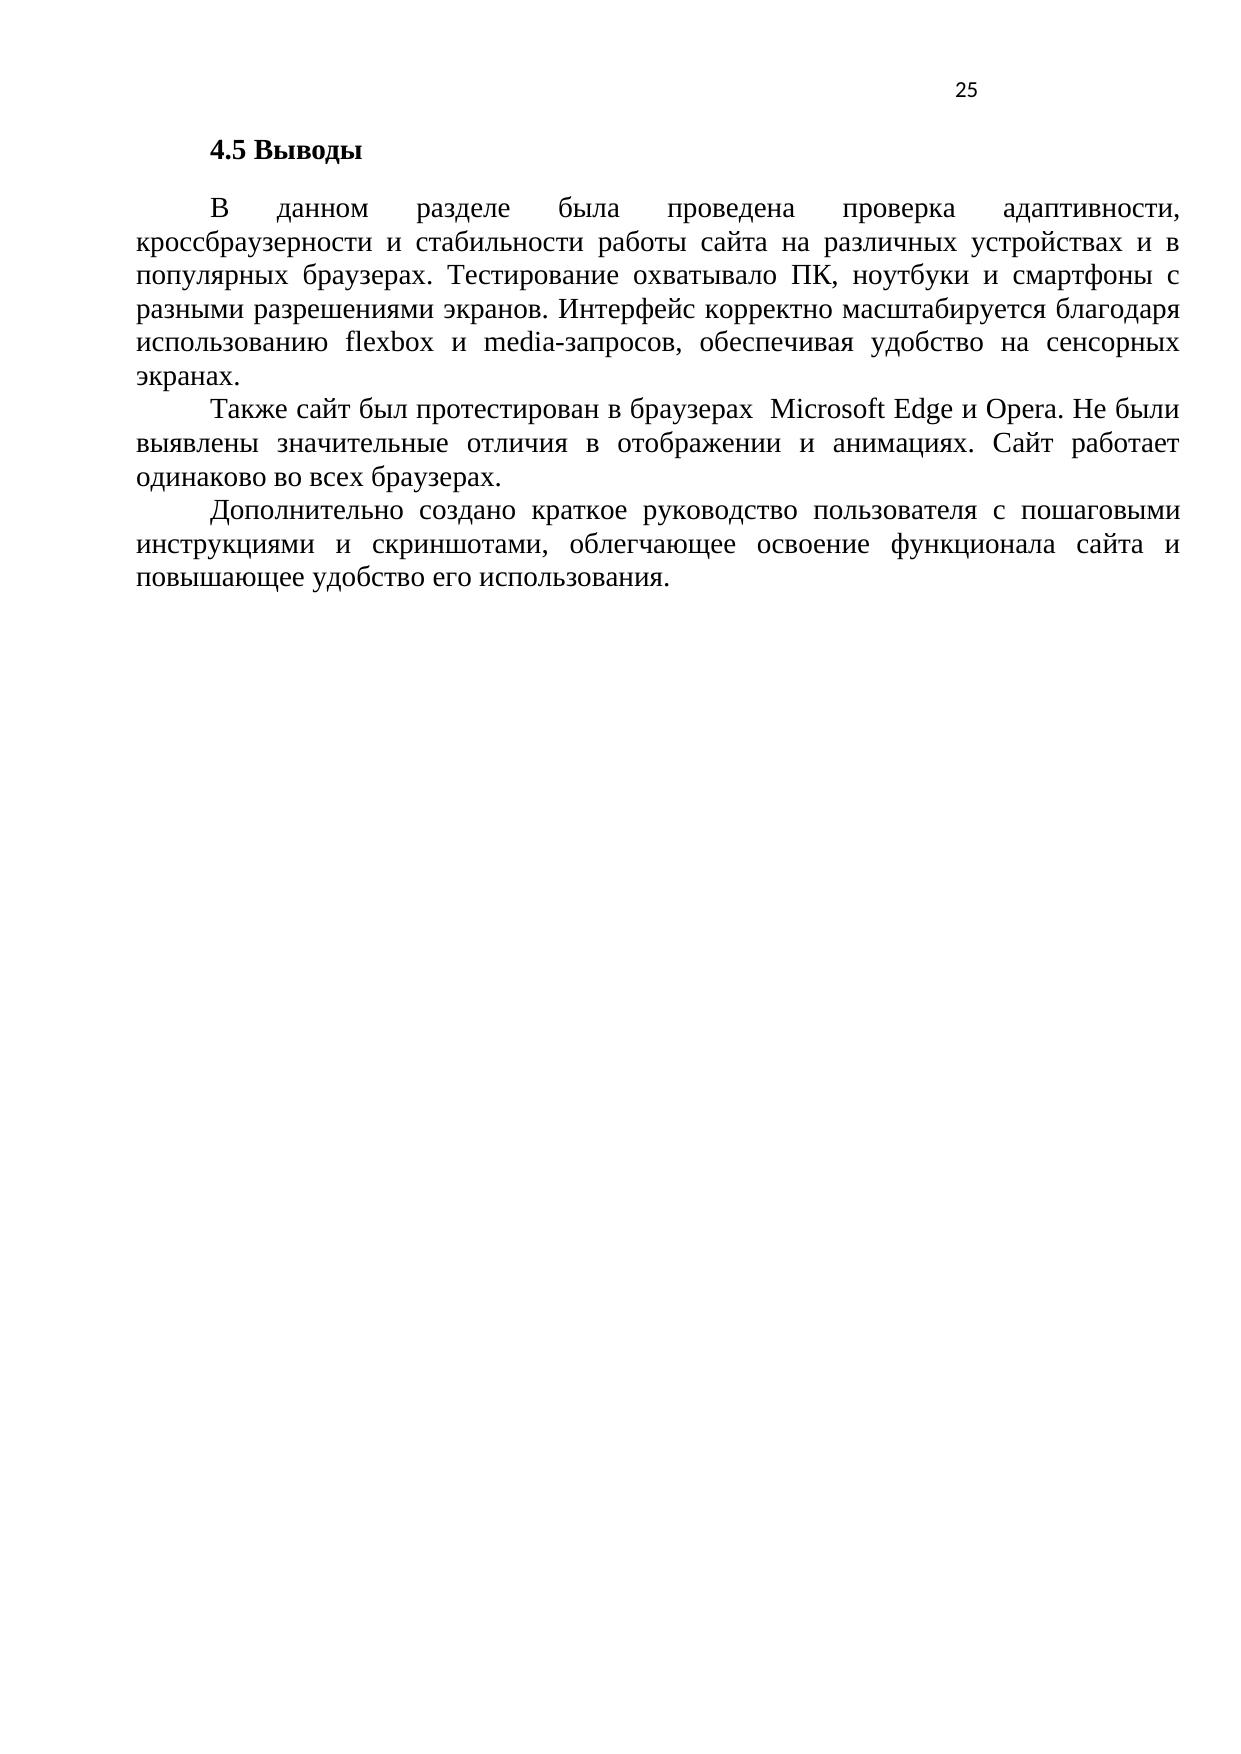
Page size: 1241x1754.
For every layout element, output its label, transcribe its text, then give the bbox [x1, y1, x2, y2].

text Также сайт был протестирован в браузерах Microsoft Edge и Opera. Не были выявлены значительные отличия в отображении и анимациях. Сайт работает одинаково во всех браузерах. [136, 392, 1181, 492]
text Дополнительно создано краткое руководство пользователя с пошаговыми инструкциями и скриншотами, облегчающее освоение функционала сайта и повышающее удобство его использования. [136, 492, 1181, 593]
subtitle 4.5 Выводы [136, 132, 1181, 165]
text В данном разделе была проведена проверка адаптивности, кроссбраузерности и стабильности работы сайта на различных устройствах и в популярных браузерах. Тестирование охватывало ПК, ноутбуки и смартфоны с разными разрешениями экранов. Интерфейс корректно масштабируется благодаря использованию flexbox и media-запросов, обеспечивая удобство на сенсорных экранах. [136, 190, 1181, 392]
